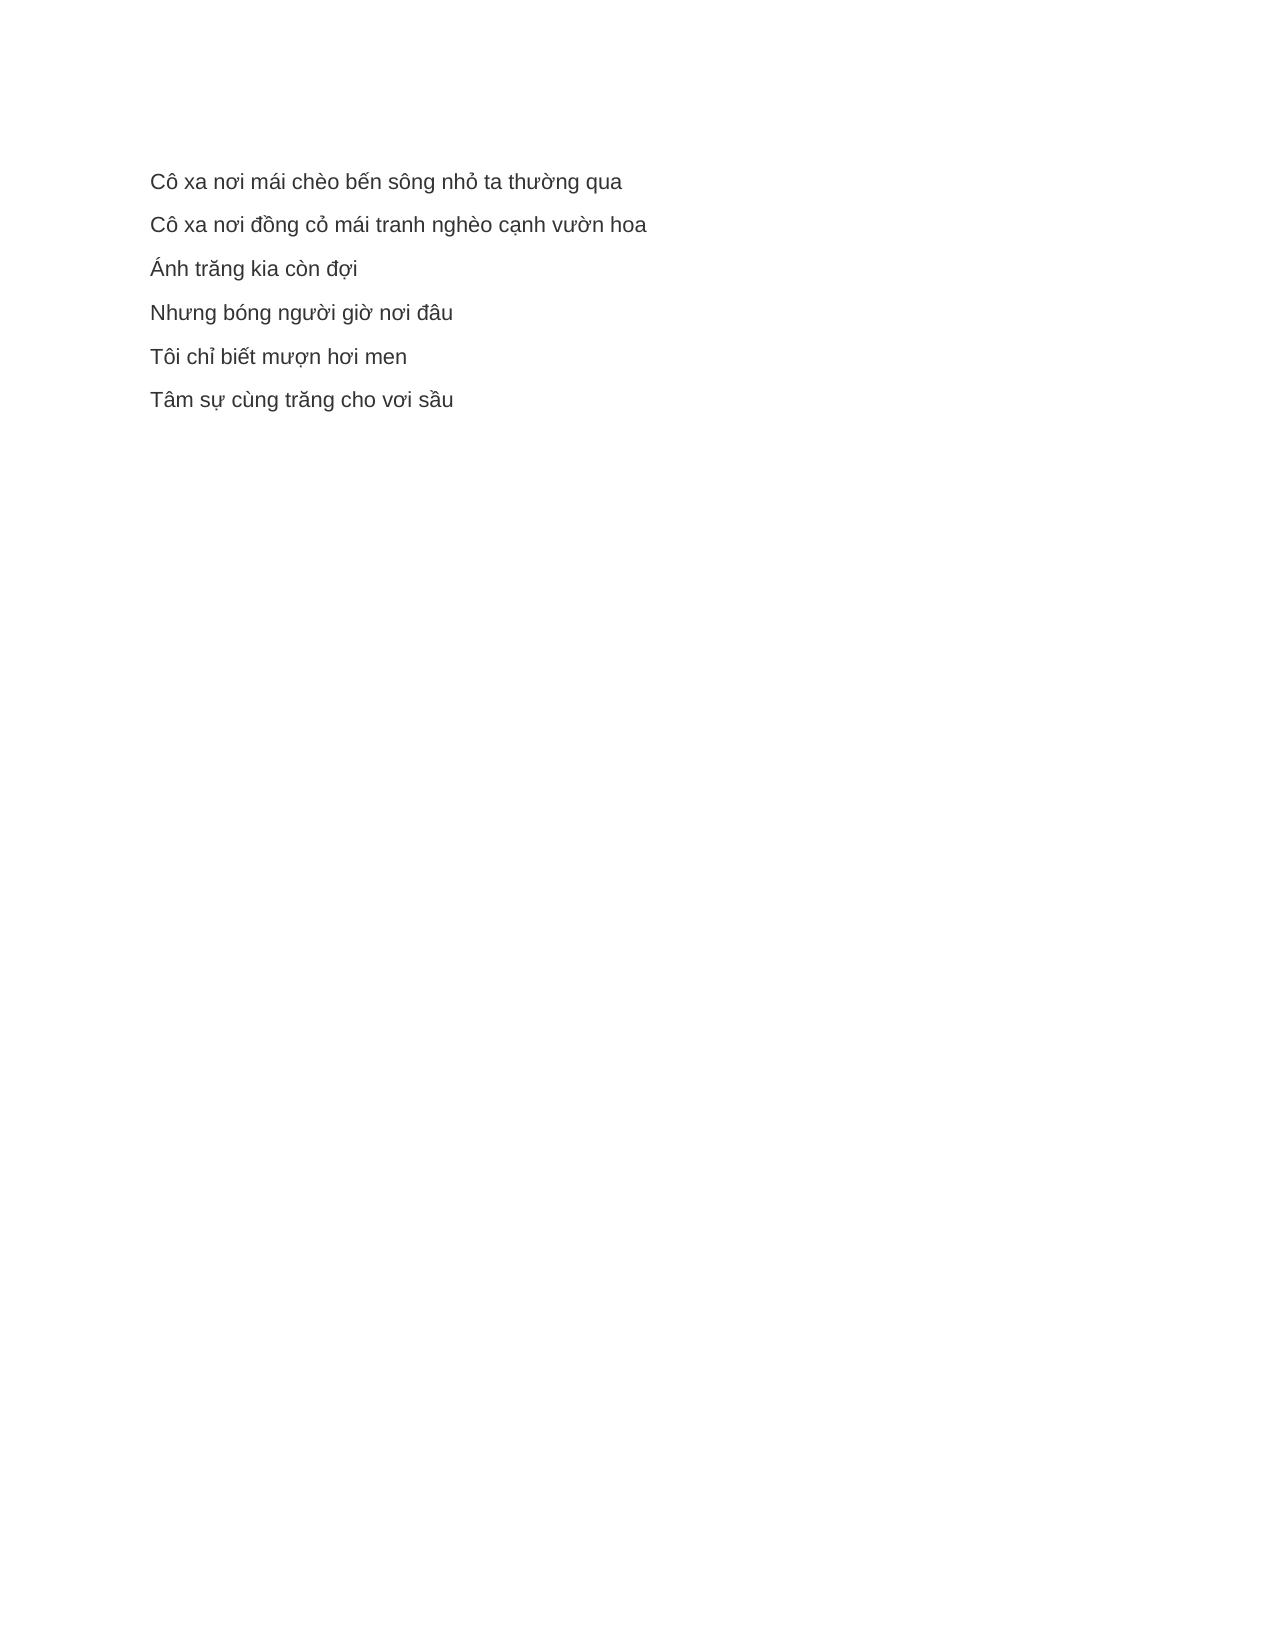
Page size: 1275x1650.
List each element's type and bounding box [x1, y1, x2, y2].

text [150, 150, 1125, 412]
